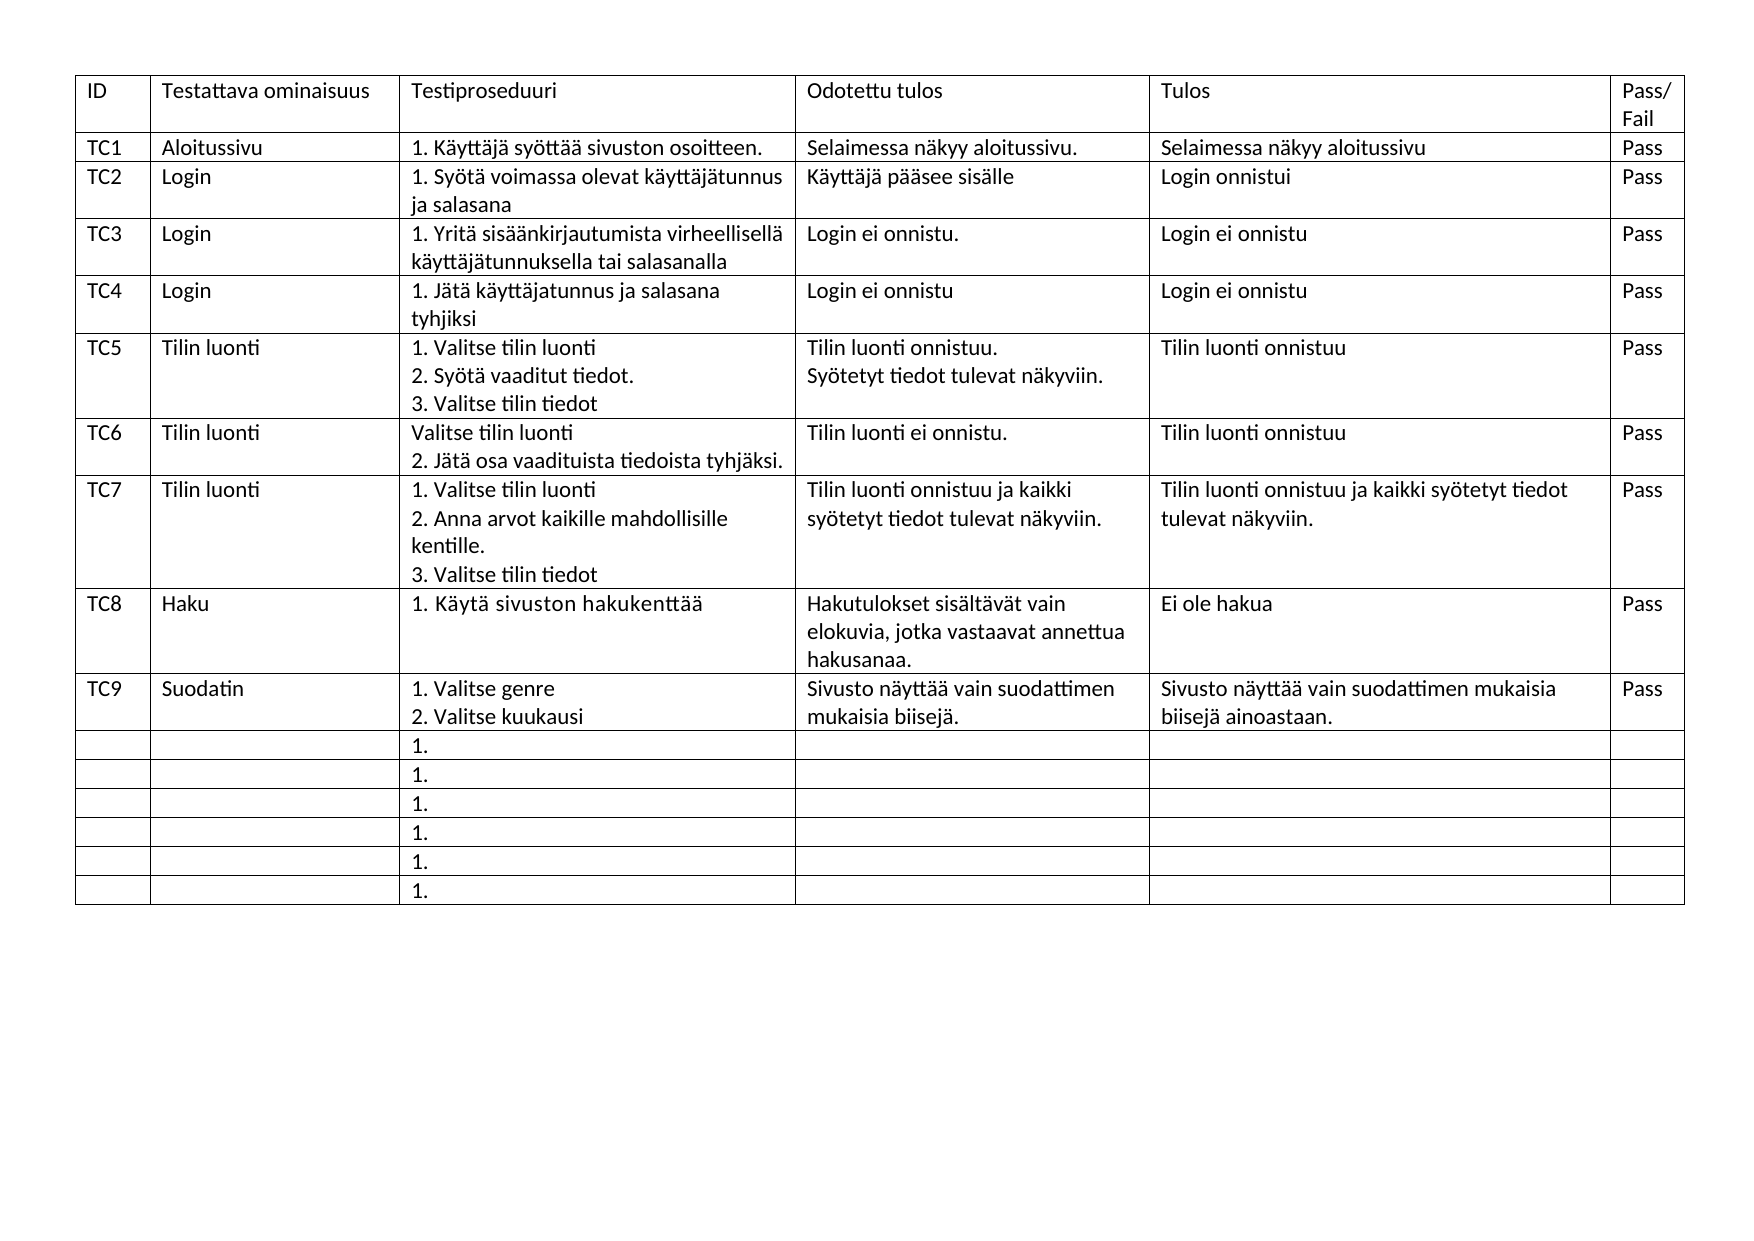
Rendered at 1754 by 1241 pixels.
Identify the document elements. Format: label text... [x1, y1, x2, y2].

table_cell Tilin luonti onnistuu ja kaikki syötetyt tiedot tulevat näkyviin. [1150, 476, 1610, 588]
table_cell Pass [1611, 589, 1684, 673]
table_cell Pass [1611, 276, 1684, 332]
table_cell Selaimessa näkyy aloitussivu. [796, 133, 1149, 161]
table_cell Pass [1611, 674, 1684, 730]
table_cell [796, 760, 1149, 788]
table_cell [400, 876, 795, 904]
table_cell [1150, 818, 1610, 846]
table_cell Login [151, 276, 399, 332]
table_header Pass/Fail [1611, 76, 1684, 132]
table_cell Ei ole hakua [1150, 589, 1610, 673]
table_cell [1611, 760, 1684, 788]
table_cell TC1 [76, 133, 150, 161]
table_cell Valitse tilin luonti Anna arvot kaikille mahdollisille kentille. Valitse tilin tiedot [400, 476, 795, 588]
table_cell Login onnistui [1150, 162, 1610, 218]
table_cell TC8 [76, 589, 150, 673]
table_cell Käyttäjä syöttää sivuston osoitteen. [400, 133, 795, 161]
table_cell [1611, 789, 1684, 817]
table_cell Haku [151, 589, 399, 673]
table_cell TC4 [76, 276, 150, 332]
table_cell [1150, 789, 1610, 817]
table_cell Valitse tilin luonti Jätä osa vaadituista tiedoista tyhjäksi. [400, 419, 795, 474]
table_header ID [76, 76, 150, 132]
table_cell Tilin luonti [151, 334, 399, 417]
table_cell [76, 876, 150, 904]
table_cell [1611, 847, 1684, 875]
table_cell [76, 818, 150, 846]
table_cell Tilin luonti onnistuu [1150, 419, 1610, 474]
table_cell [151, 847, 399, 875]
table_cell [76, 789, 150, 817]
table_cell TC6 [76, 419, 150, 474]
table_cell Login [151, 219, 399, 275]
table_cell [400, 818, 795, 846]
table_cell Pass [1611, 476, 1684, 588]
table_cell Aloitussivu [151, 133, 399, 161]
table_cell TC3 [76, 219, 150, 275]
table_cell TC5 [76, 334, 150, 417]
table_header Testattava ominaisuus [151, 76, 399, 132]
table_cell [400, 847, 795, 875]
table_cell Sivusto näyttää vain suodattimen mukaisia biisejä. [796, 674, 1149, 730]
table_cell [151, 731, 399, 759]
table_cell Pass [1611, 334, 1684, 417]
table_cell [400, 760, 795, 788]
table_cell [1611, 731, 1684, 759]
table_cell [76, 847, 150, 875]
table_cell Valitse tilin luonti Syötä vaaditut tiedot. Valitse tilin tiedot [400, 334, 795, 417]
table_cell [796, 847, 1149, 875]
table_cell Pass [1611, 419, 1684, 474]
table_cell Käyttäjä pääsee sisälle [796, 162, 1149, 218]
table_cell [796, 789, 1149, 817]
table_cell [1150, 847, 1610, 875]
table_cell Yritä sisäänkirjautumista virheellisellä käyttäjätunnuksella tai salasanalla [400, 219, 795, 275]
table_cell [1150, 760, 1610, 788]
table_cell Login ei onnistu [796, 276, 1149, 332]
table_cell Pass [1611, 162, 1684, 218]
table_cell Hakutulokset sisältävät vain elokuvia, jotka vastaavat annettua hakusanaa. [796, 589, 1149, 673]
table_cell [1150, 876, 1610, 904]
table_cell [400, 731, 795, 759]
table_cell [796, 876, 1149, 904]
table_cell [151, 876, 399, 904]
table_cell Käytä sivuston hakukenttää [400, 589, 795, 673]
table_cell [151, 789, 399, 817]
table_cell TC2 [76, 162, 150, 218]
table_cell Login ei onnistu. [796, 219, 1149, 275]
table_header Odotettu tulos [796, 76, 1149, 132]
table_cell Tilin luonti onnistuu ja kaikki syötetyt tiedot tulevat näkyviin. [796, 476, 1149, 588]
table_cell [1611, 818, 1684, 846]
table_cell Valitse genre Valitse kuukausi [400, 674, 795, 730]
table_cell Sivusto näyttää vain suodattimen mukaisia biisejä ainoastaan. [1150, 674, 1610, 730]
table_cell Jätä käyttäjatunnus ja salasana tyhjiksi [400, 276, 795, 332]
table_header Tulos [1150, 76, 1610, 132]
table_cell [400, 789, 795, 817]
table_cell Tilin luonti [151, 476, 399, 588]
table_cell [1150, 731, 1610, 759]
table_cell Login ei onnistu [1150, 276, 1610, 332]
table_cell Tilin luonti [151, 419, 399, 474]
table_cell Syötä voimassa olevat käyttäjätunnus ja salasana [400, 162, 795, 218]
table_header Testiproseduuri [400, 76, 795, 132]
table_cell [76, 760, 150, 788]
table_cell [796, 818, 1149, 846]
table_cell Tilin luonti onnistuu. Syötetyt tiedot tulevat näkyviin. [796, 334, 1149, 417]
table_cell [151, 818, 399, 846]
table_cell TC9 [76, 674, 150, 730]
table_cell Login [151, 162, 399, 218]
table_cell Selaimessa näkyy aloitussivu [1150, 133, 1610, 161]
table_cell Pass [1611, 219, 1684, 275]
table_cell Tilin luonti onnistuu [1150, 334, 1610, 417]
table_cell Suodatin [151, 674, 399, 730]
table_cell [1611, 876, 1684, 904]
table_cell Pass [1611, 133, 1684, 161]
table_cell [76, 731, 150, 759]
table_cell [796, 731, 1149, 759]
table_cell [151, 760, 399, 788]
table_cell TC7 [76, 476, 150, 588]
table_cell Tilin luonti ei onnistu. [796, 419, 1149, 474]
table_cell Login ei onnistu [1150, 219, 1610, 275]
